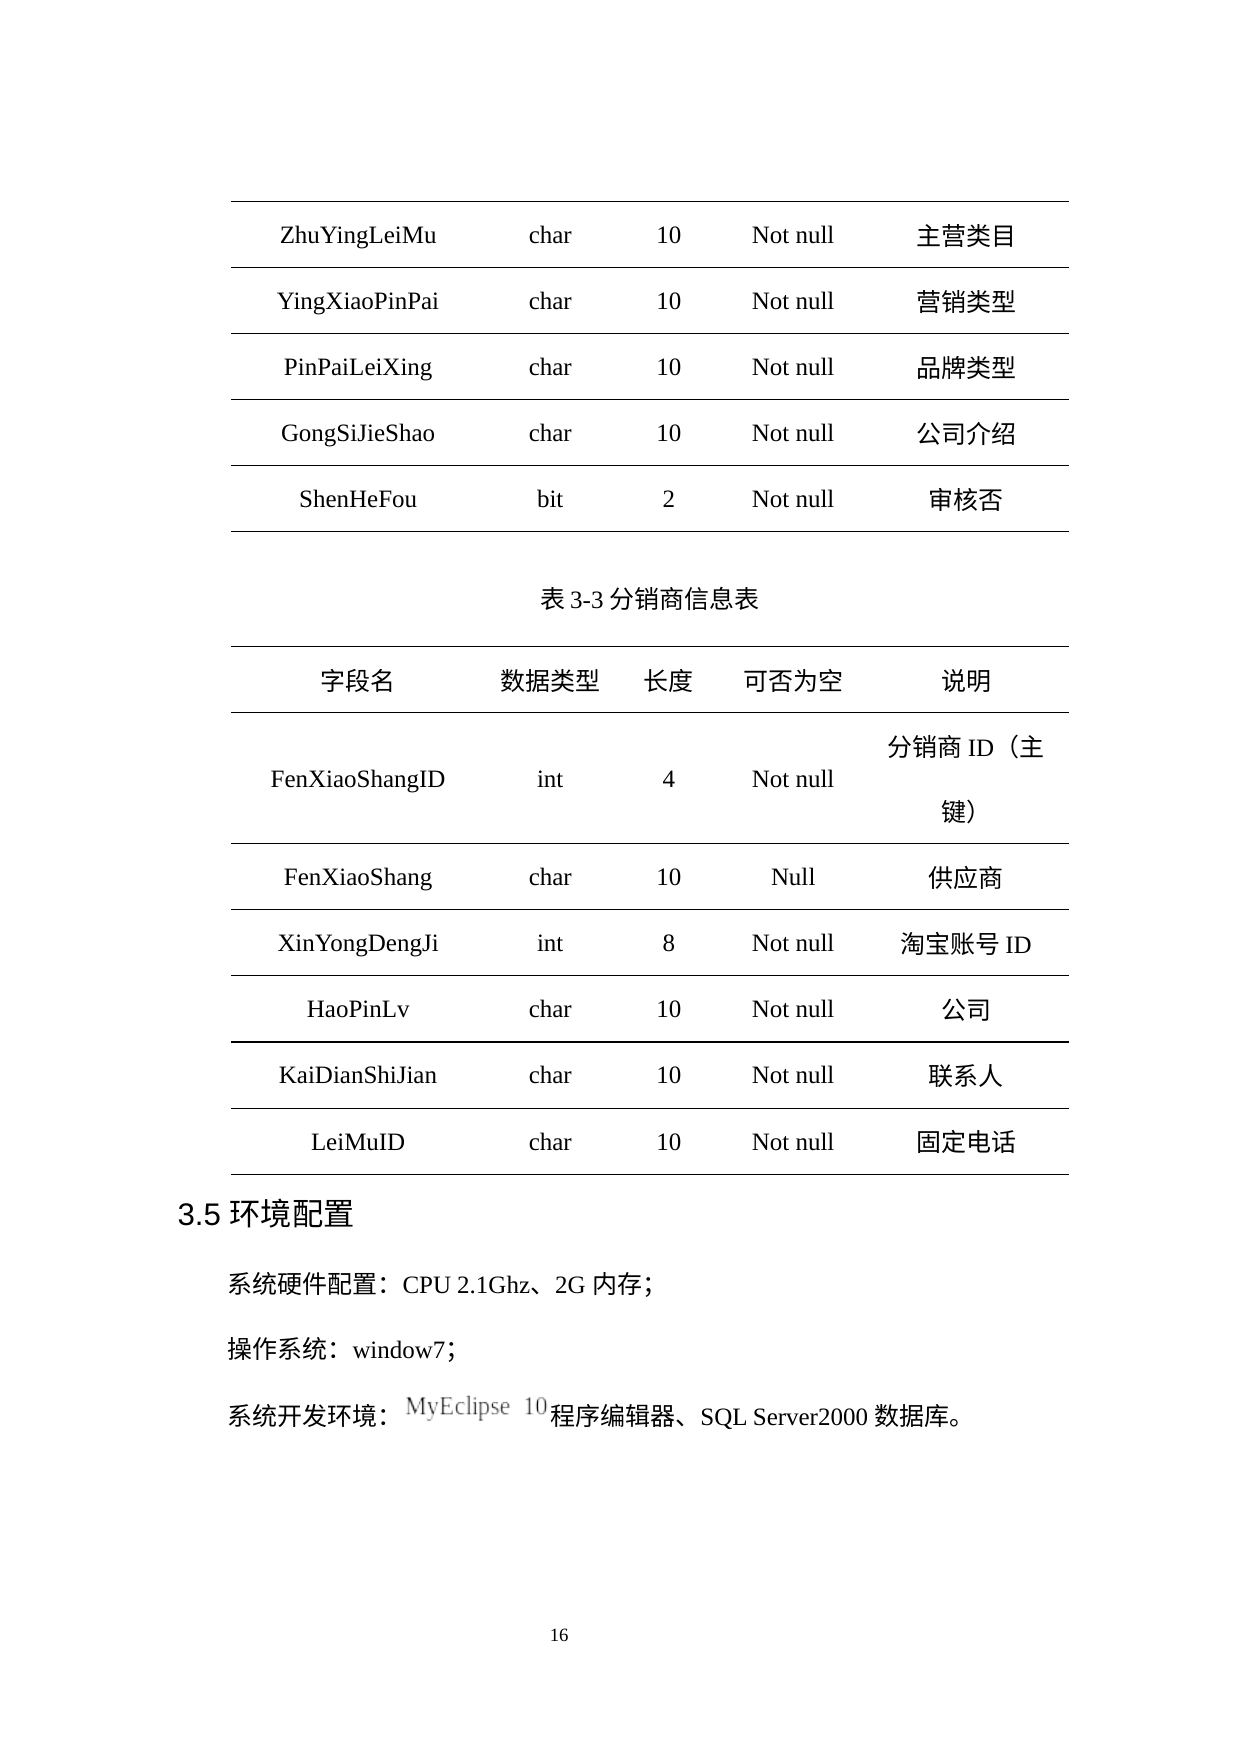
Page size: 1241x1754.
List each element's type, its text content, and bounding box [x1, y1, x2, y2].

table_header 说明 [863, 647, 1068, 712]
table_cell FenXiaoShang [231, 844, 485, 909]
table_cell KaiDianShiJian [231, 1043, 485, 1107]
table_cell 10 [615, 1043, 723, 1107]
table_cell 淘宝账号ID [863, 910, 1068, 975]
table_cell XinYongDengJi [231, 910, 485, 975]
table_cell Not null [723, 466, 863, 531]
table_cell 公司介绍 [863, 400, 1068, 465]
table_cell 4 [615, 713, 723, 843]
table_cell 10 [615, 844, 723, 909]
table_cell LeiMuID [231, 1109, 485, 1173]
table_cell GongSiJieShao [231, 400, 485, 465]
table_cell 10 [615, 976, 723, 1041]
table_cell 10 [615, 202, 723, 267]
table_cell bit [485, 466, 615, 531]
text 系统开发环境：程序编辑器、SQL Server2000 数据库。 [177, 1380, 1122, 1445]
table_cell Not null [723, 334, 863, 399]
table_header 字段名 [231, 647, 485, 712]
table_cell Not null [723, 400, 863, 465]
table_header 长度 [615, 647, 723, 712]
subtitle 3.5 环境配置 [177, 1180, 1122, 1245]
table_cell char [485, 202, 615, 267]
table_header 数据类型 [485, 647, 615, 712]
table_cell 分销商ID（主键） [863, 713, 1068, 843]
table_cell 10 [615, 1109, 723, 1173]
table_cell char [485, 844, 615, 909]
table_cell 10 [615, 400, 723, 465]
table_cell char [485, 334, 615, 399]
text 表3-3 分销商信息表 [177, 565, 1122, 630]
table_cell int [485, 910, 615, 975]
table_cell char [485, 400, 615, 465]
table_cell Not null [723, 910, 863, 975]
table_cell Not null [723, 202, 863, 267]
table_cell 品牌类型 [863, 334, 1068, 399]
table_cell PinPaiLeiXing [231, 334, 485, 399]
table_cell char [485, 268, 615, 333]
table_cell 供应商 [863, 844, 1068, 909]
table_cell Not null [723, 713, 863, 843]
table_cell Not null [723, 268, 863, 333]
text 操作系统：window7； [177, 1315, 1122, 1380]
text 系统硬件配置：CPU 2.1Ghz、2G 内存； [177, 1250, 1122, 1315]
table_cell 营销类型 [863, 268, 1068, 333]
table_cell 固定电话 [863, 1109, 1068, 1173]
table_cell 8 [615, 910, 723, 975]
table_cell FenXiaoShangID [231, 713, 485, 843]
table_cell 审核否 [863, 466, 1068, 531]
table_cell char [485, 976, 615, 1041]
table_cell 2 [615, 466, 723, 531]
table_cell int [485, 713, 615, 843]
table_header 可否为空 [723, 647, 863, 712]
table_cell Not null [723, 1043, 863, 1107]
table_cell Not null [723, 1109, 863, 1173]
table_cell ZhuYingLeiMu [231, 202, 485, 267]
table_cell char [485, 1043, 615, 1107]
table_cell Null [723, 844, 863, 909]
table_cell 联系人 [863, 1043, 1068, 1107]
table_cell YingXiaoPinPai [231, 268, 485, 333]
table_cell Not null [723, 976, 863, 1041]
table_cell 主营类目 [863, 202, 1068, 267]
table_cell ShenHeFou [231, 466, 485, 531]
table_cell 公司 [863, 976, 1068, 1041]
table_cell 10 [615, 334, 723, 399]
table_cell 10 [615, 268, 723, 333]
table_cell char [485, 1109, 615, 1173]
table_cell HaoPinLv [231, 976, 485, 1041]
